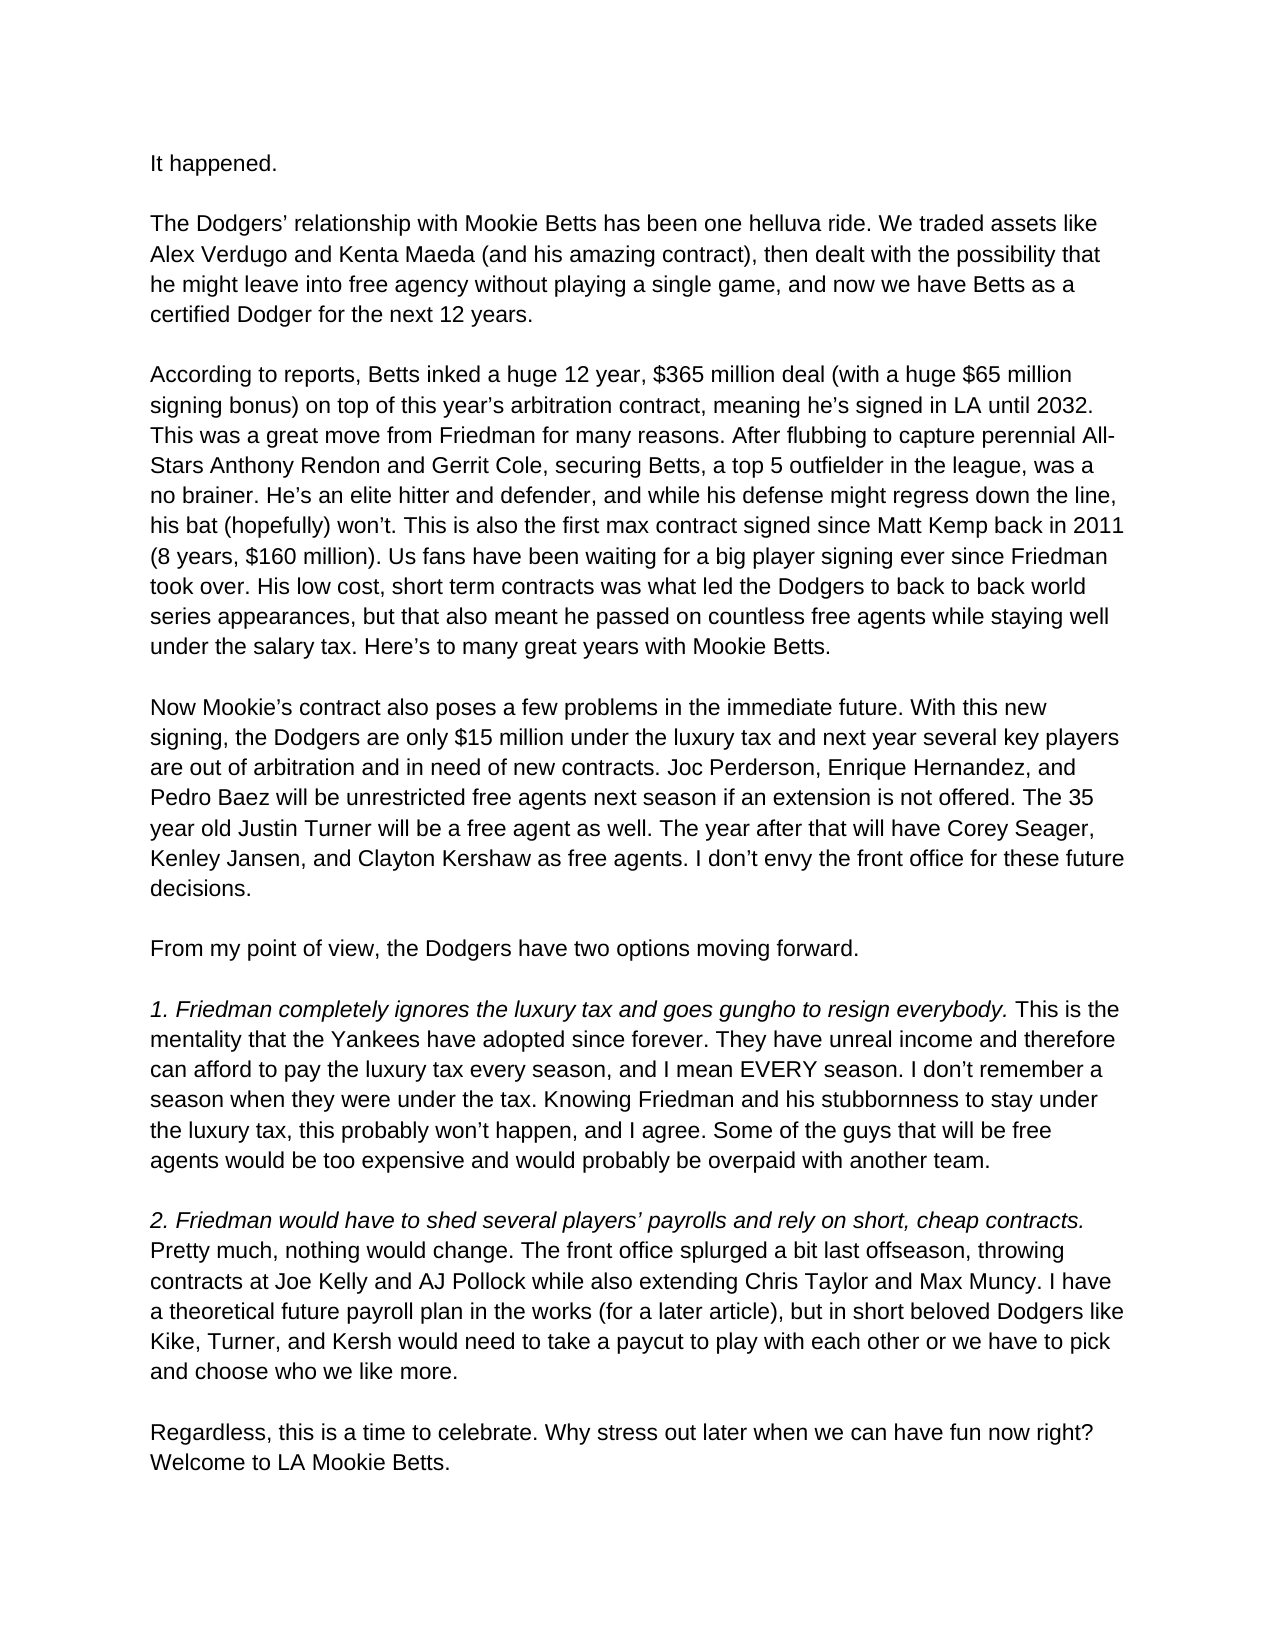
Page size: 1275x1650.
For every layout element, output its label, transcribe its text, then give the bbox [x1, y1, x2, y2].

text It happened. [150, 150, 1125, 176]
text 2. Friedman would have to shed several players’ payrolls and rely on short, cheap contracts. Pretty much, nothing would change. The front office splurged a bit last offseason, throwing contracts at Joe Kelly and AJ Pollock while also extending Chris Taylor and Max Muncy. I have a theoretical future payroll plan in the works (for a later article), but in short beloved Dodgers like Kike, Turner, and Kersh would need to take a paycut to play with each other or we have to pick and choose who we like more. [150, 1207, 1125, 1385]
text 1. Friedman completely ignores the luxury tax and goes gungho to resign everybody. This is the mentality that the Yankees have adopted since forever. They have unreal income and therefore can afford to pay the luxury tax every season, and I mean EVERY season. I don’t remember a season when they were under the tax. Knowing Friedman and his stubbornness to stay under the luxury tax, this probably won’t happen, and I agree. Some of the guys that will be free agents would be too expensive and would probably be overpaid with another team. [150, 996, 1125, 1173]
text Now Mookie’s contract also poses a few problems in the immediate future. With this new signing, the Dodgers are only $15 million under the luxury tax and next year several key players are out of arbitration and in need of new contracts. Joc Perderson, Enrique Hernandez, and Pedro Baez will be unrestricted free agents next season if an extension is not offered. The 35 year old Justin Turner will be a free agent as well. The year after that will have Corey Seager, Kenley Jansen, and Clayton Kershaw as free agents. I don’t envy the front office for these future decisions. [150, 694, 1125, 901]
text According to reports, Betts inked a huge 12 year, $365 million deal (with a huge $65 million signing bonus) on top of this year’s arbitration contract, meaning he’s signed in LA until 2032. This was a great move from Friedman for many reasons. After flubbing to capture perennial All-Stars Anthony Rendon and Gerrit Cole, securing Betts, a top 5 outfielder in the league, was a no brainer. He’s an elite hitter and defender, and while his defense might regress down the line, his bat (hopefully) won’t. This is also the first max contract signed since Matt Kemp back in 2011 (8 years, $160 million). Us fans have been waiting for a big player signing ever since Friedman took over. His low cost, short term contracts was what led the Dodgers to back to back world series appearances, but that also meant he passed on countless free agents while staying well under the salary tax. Here’s to many great years with Mookie Betts. [150, 361, 1125, 660]
text The Dodgers’ relationship with Mookie Betts has been one helluva ride. We traded assets like Alex Verdugo and Kenta Maeda (and his amazing contract), then dealt with the possibility that he might leave into free agency without playing a single game, and now we have Betts as a certified Dodger for the next 12 years. [150, 210, 1125, 327]
text Regardless, this is a time to celebrate. Why stress out later when we can have fun now right? Welcome to LA Mookie Betts. [150, 1419, 1125, 1475]
text From my point of view, the Dodgers have two options moving forward. [150, 935, 1125, 962]
